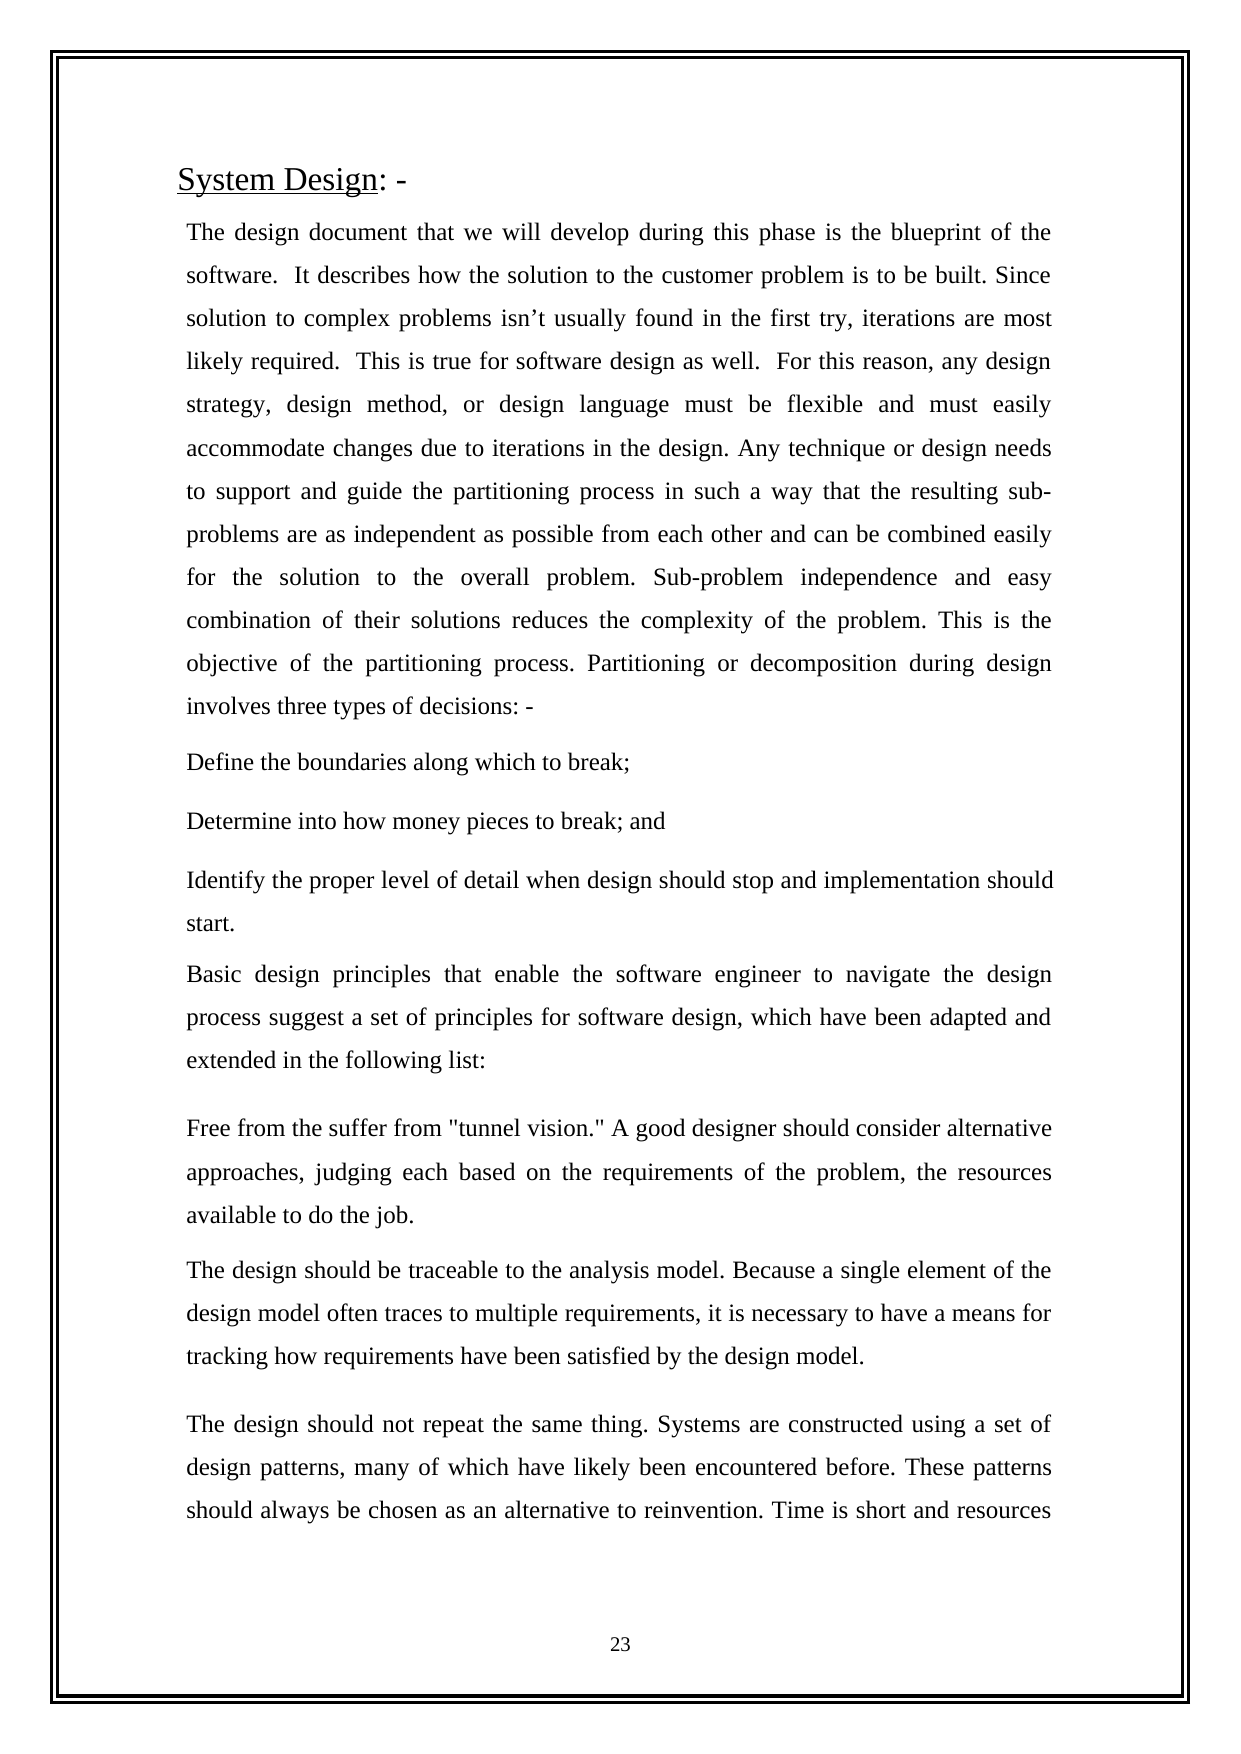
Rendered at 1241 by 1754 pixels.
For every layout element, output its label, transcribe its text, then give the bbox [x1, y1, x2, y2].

text Identify the proper level of detail when design should stop and implementation should start. [186, 865, 1055, 937]
text Free from the suffer from "tunnel vision." A good designer should consider alternative approaches, judging each based on the requirements of the problem, the resources available to do the job. [186, 1113, 1053, 1228]
text Basic design principles that enable the software engineer to navigate the design process suggest a set of principles for software design, which have been adapted and extended in the following list: [186, 959, 1053, 1074]
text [186, 1409, 1053, 1524]
text The design document that we will develop during this phase is the blueprint of the software. It describes how the solution to the customer problem is to be built. Since solution to complex problems isn’t usually found in the first try, iterations are most likely required. This is true for software design as well. For this reason, any design strategy, design method, or design language must be flexible and must easily accommodate changes due to iterations in the design. Any technique or design needs to support and guide the partitioning process in such a way that the resulting sub-problems are as independent as possible from each other and can be combined easily for the solution to the overall problem. Sub-problem independence and easy combination of their solutions reduces the complexity of the problem. This is the objective of the partitioning process. Partitioning or decomposition during design involves three types of decisions: - [186, 217, 1053, 720]
text The design should be traceable to the analysis model. Because a single element of the design model often traces to multiple requirements, it is necessary to have a means for tracking how requirements have been satisfied by the design model. [186, 1255, 1053, 1370]
text Determine into how money pieces to break; and [186, 806, 1055, 834]
subtitle System Design: - [177, 159, 1063, 198]
text Define the boundaries along which to break; [186, 747, 1055, 776]
